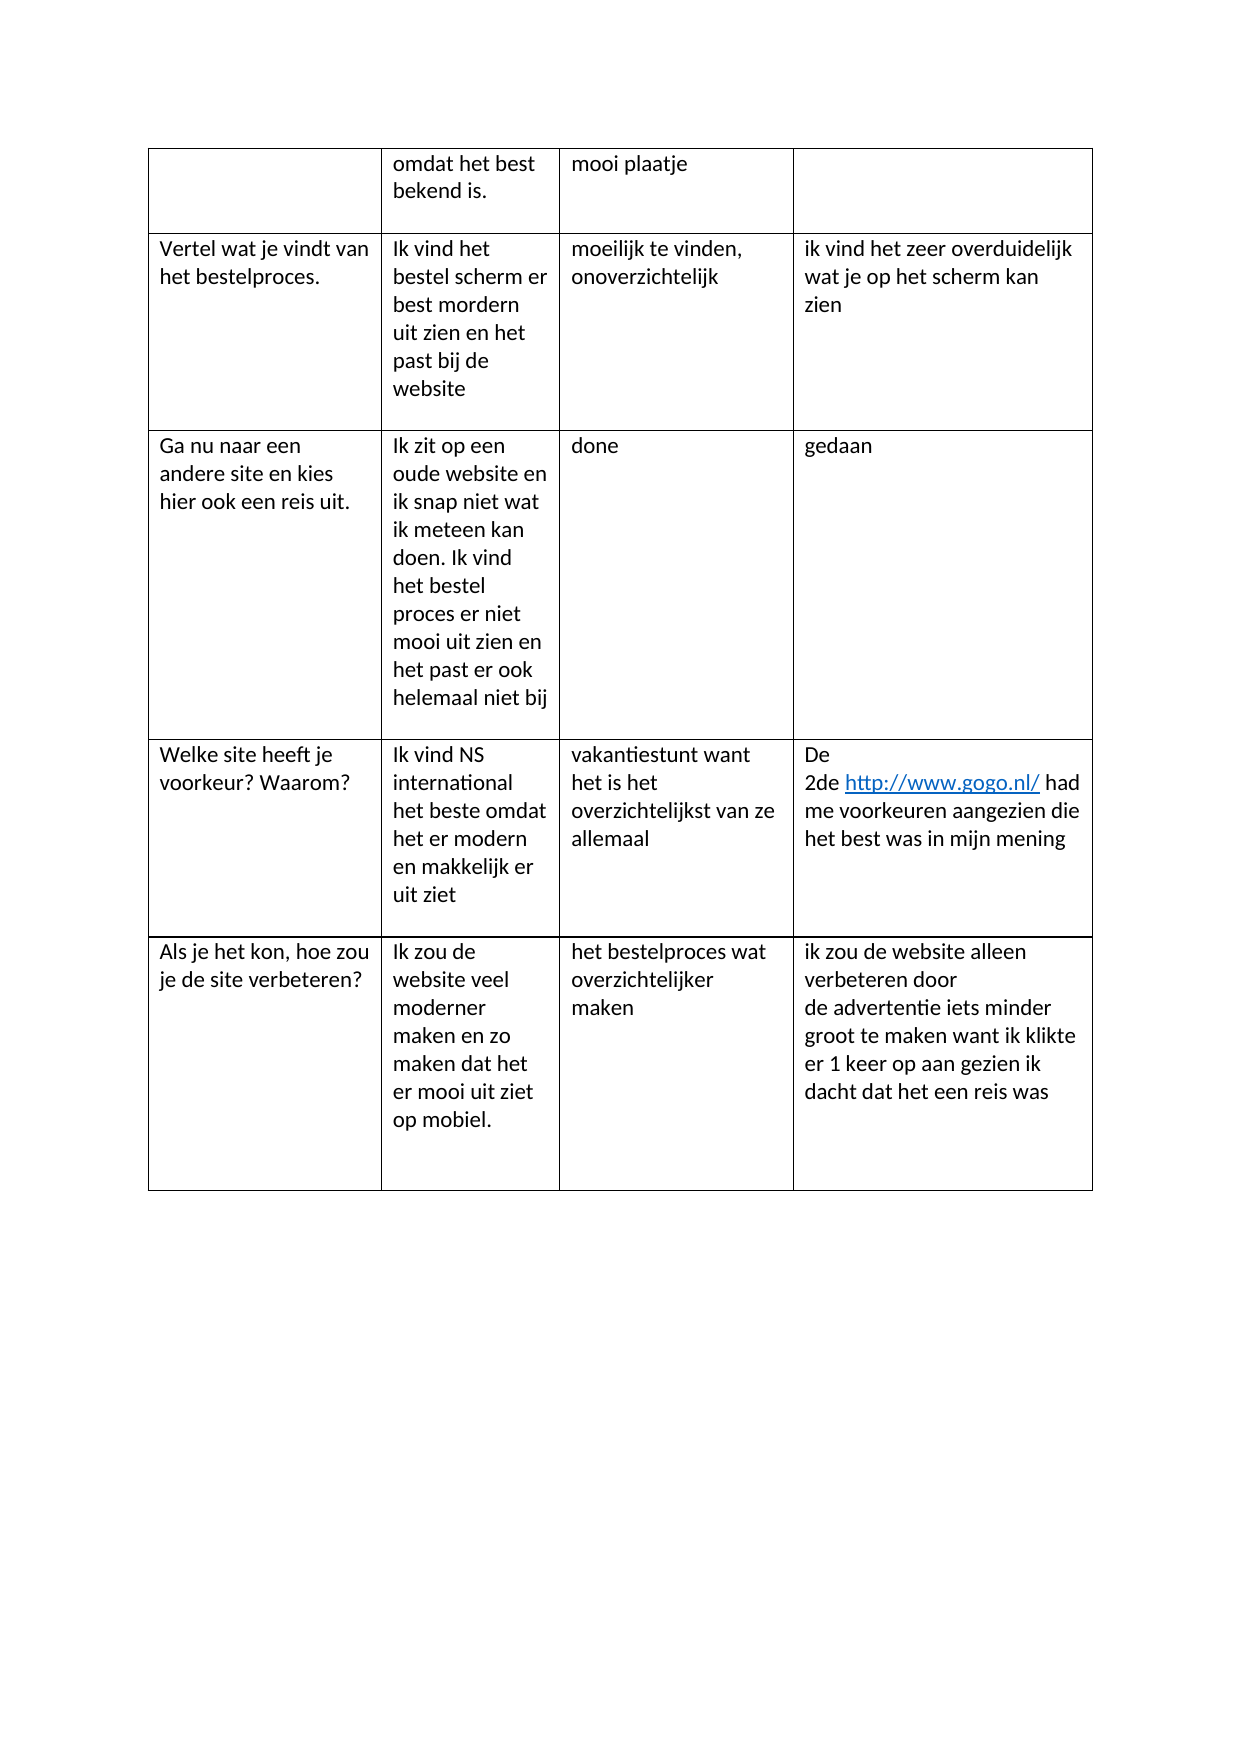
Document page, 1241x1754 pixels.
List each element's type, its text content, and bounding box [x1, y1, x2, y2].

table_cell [382, 149, 559, 233]
table_cell Ik vind het bestel scherm er best mordern uit zien en het past bij de website [382, 234, 559, 430]
table_cell het bestelproces wat overzichtelijker maken [560, 938, 793, 1189]
table_cell Ik zit op een oude website en ik snap niet wat ik meteen kan doen. Ik vind het bestel proces er niet mooi uit zien en het past er ook helemaal niet bij [382, 431, 559, 739]
table_cell Ga nu naar een andere site en kies hier ook een reis uit. [149, 431, 381, 739]
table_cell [794, 149, 1092, 233]
table_cell Als je het kon, hoe zou je de site verbeteren? [149, 938, 381, 1189]
table_cell moeilijk te vinden, onoverzichtelijk [560, 234, 793, 430]
table_cell Ik zou de website veel moderner maken en zo maken dat het er mooi uit ziet op mobiel. [382, 938, 559, 1189]
table_cell Welke site heeft je voorkeur? Waarom? [149, 740, 381, 936]
table_cell De 2de http://www.gogo.nl/ had me voorkeuren aangezien die het best was in mijn mening [794, 740, 1092, 936]
table_cell vakantiestunt want het is het overzichtelijkst van ze allemaal [560, 740, 793, 936]
table_cell Ik vind NS international het beste omdat het er modern en makkelijk er uit ziet [382, 740, 559, 936]
table_cell done [560, 431, 793, 739]
table_cell ik zou de website alleen verbeteren door de advertentie iets minder groot te maken want ik klikte er 1 keer op aan gezien ik dacht dat het een reis was [794, 938, 1092, 1189]
table_cell ik vind het zeer overduidelijk wat je op het scherm kan zien [794, 234, 1092, 430]
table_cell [560, 149, 793, 233]
table_cell gedaan [794, 431, 1092, 739]
table_cell Vertel wat je vindt van het bestelproces. [149, 234, 381, 430]
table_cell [149, 149, 381, 233]
